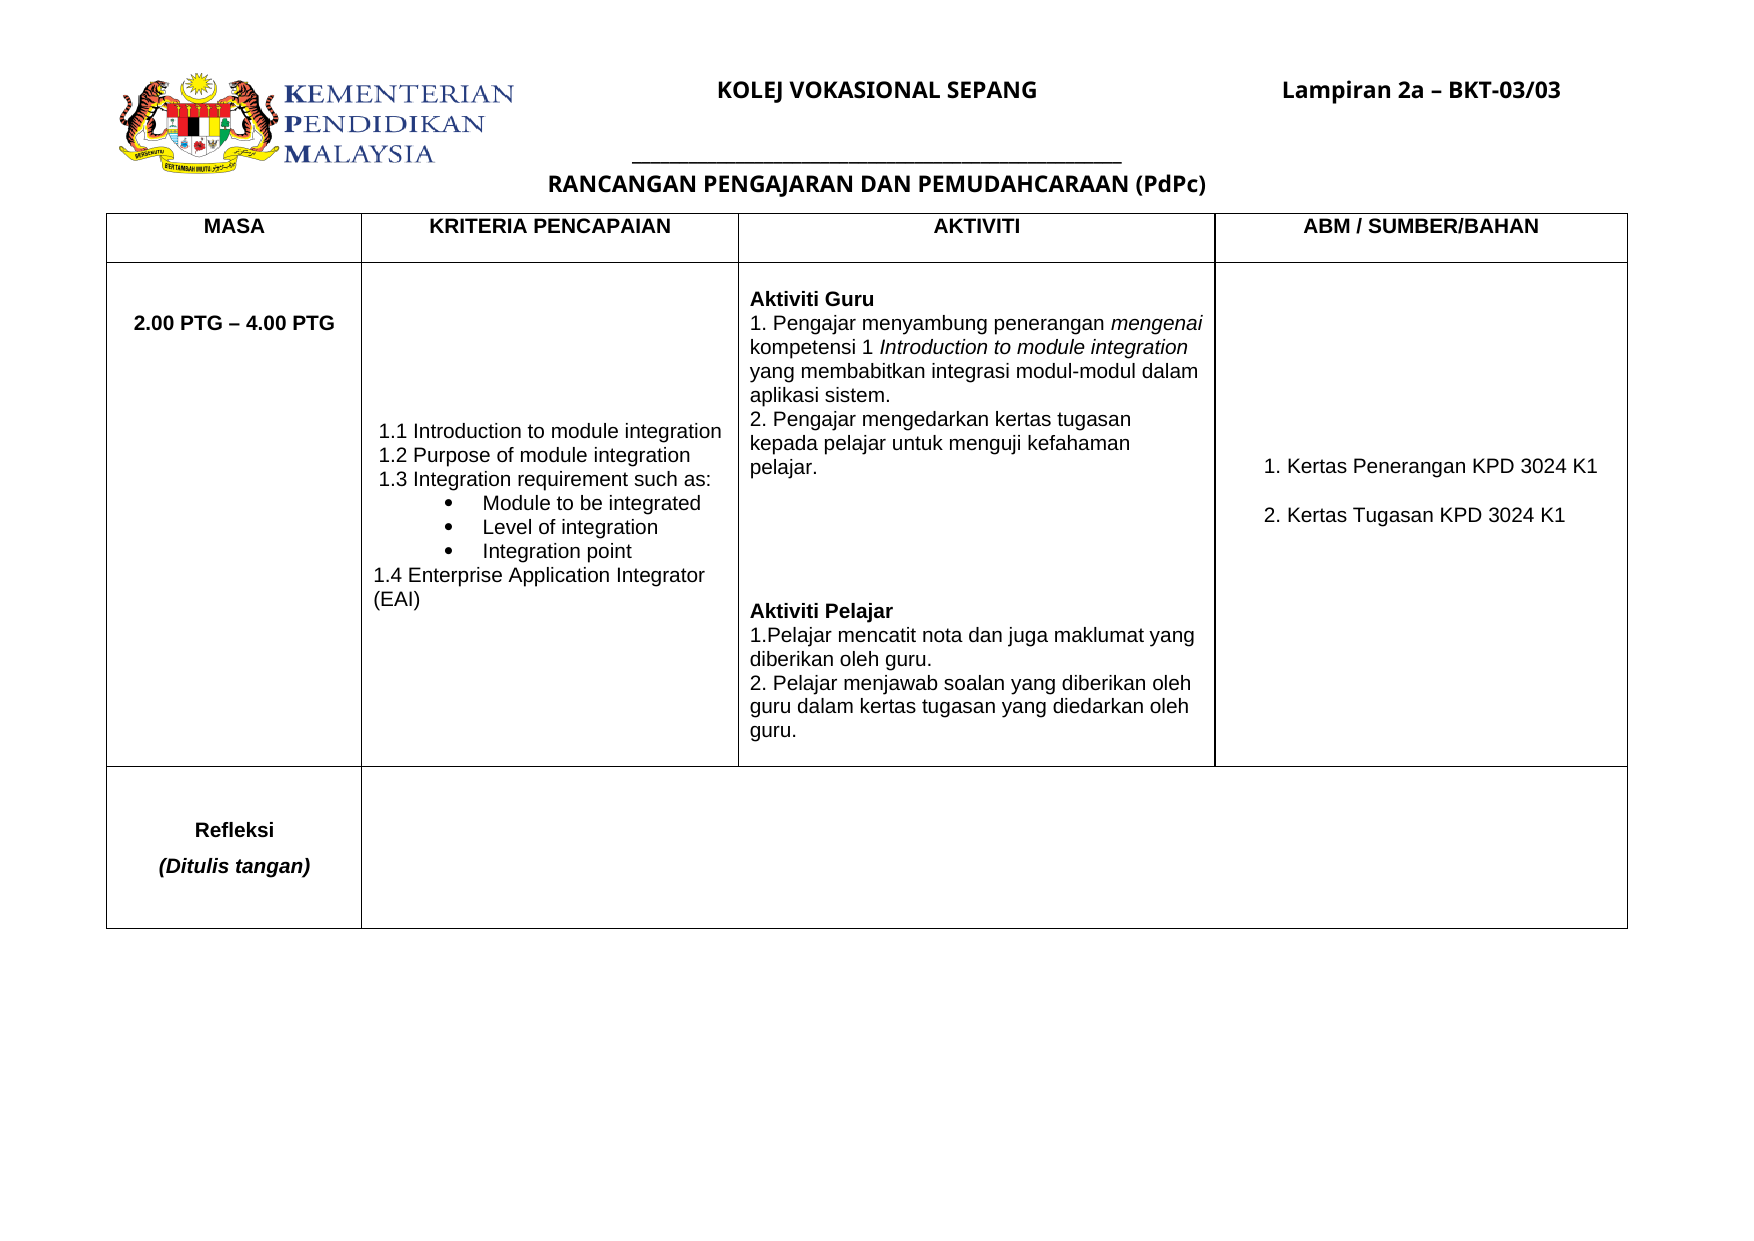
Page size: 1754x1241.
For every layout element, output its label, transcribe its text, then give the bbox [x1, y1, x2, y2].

table_cell AKTIVITI [739, 214, 1214, 262]
table_cell 2.00 PTG – 4.00 PTG [107, 263, 361, 766]
table_cell KRITERIA PENCAPAIAN [362, 214, 738, 262]
table_cell 1.1 Introduction to module integration 1.2 Purpose of module integration 1.3 Integration requirement such as: Module to be integrated Level of integration Integration point 1.4 Enterprise Application Integrator (EAI) [362, 263, 738, 766]
table_cell [362, 767, 1627, 928]
table_cell Aktiviti Guru 1. Pengajar menyambung penerangan mengenai kompetensi 1 Introduction to module integration yang membabitkan integrasi modul-modul dalam aplikasi sistem. 2. Pengajar mengedarkan kertas tugasan kepada pelajar untuk menguji kefahaman pelajar. Aktiviti Pelajar 1.Pelajar mencatit nota dan juga maklumat yang diberikan oleh guru. 2. Pelajar menjawab soalan yang diberikan oleh guru dalam kertas tugasan yang diedarkan oleh guru. [739, 263, 1214, 766]
table_cell Refleksi (Ditulis tangan) [107, 767, 361, 928]
table_cell MASA [107, 214, 361, 262]
table_cell ABM / SUMBER/BAHAN [1216, 214, 1627, 262]
picture [118, 73, 514, 174]
table_cell 1. Kertas Penerangan KPD 3024 K1 2. Kertas Tugasan KPD 3024 K1 [1216, 263, 1627, 766]
